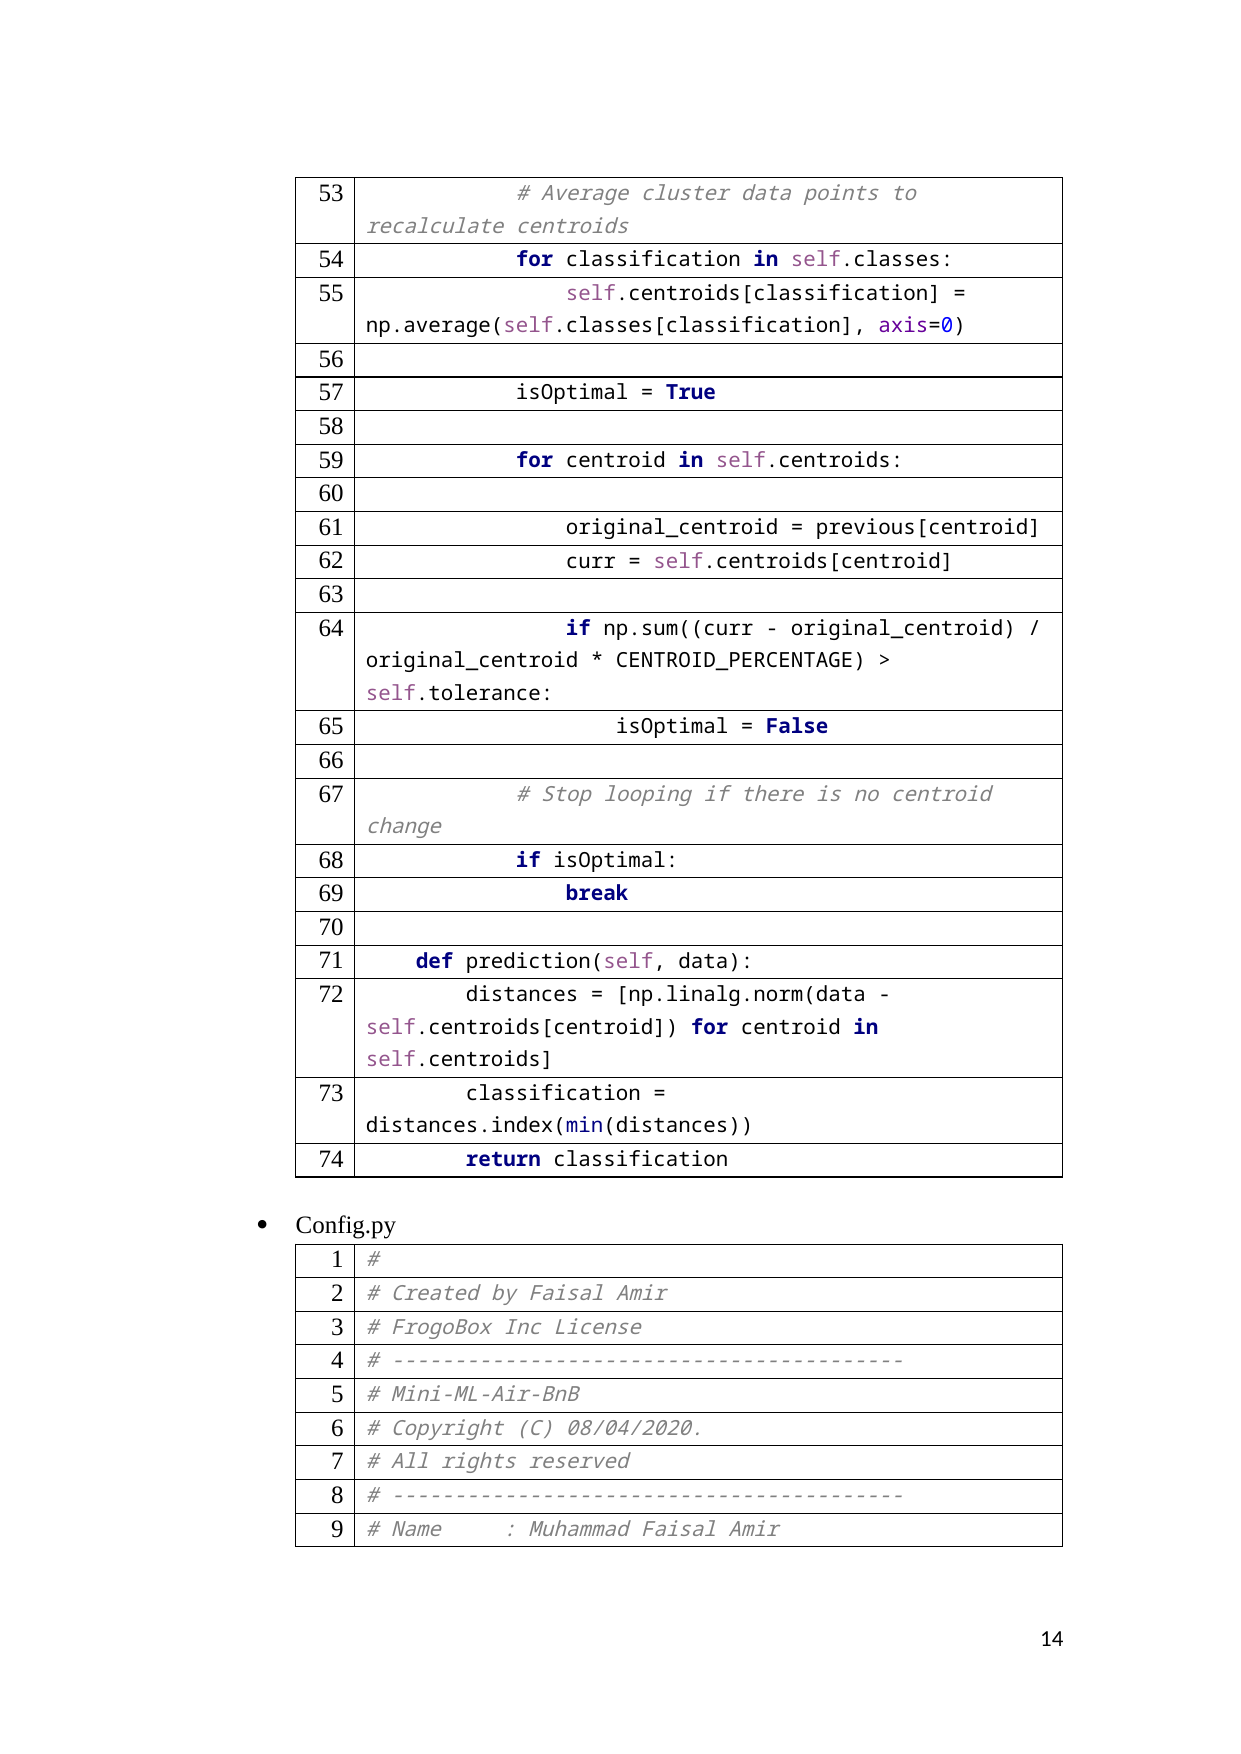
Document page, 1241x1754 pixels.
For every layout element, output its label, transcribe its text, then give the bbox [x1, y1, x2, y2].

table_cell 5 [296, 1379, 354, 1412]
table_cell # Average cluster data points to recalculate centroids [355, 178, 1062, 243]
table_cell 57 [296, 378, 354, 410]
table_cell classification = distances.index(min(distances)) [355, 1078, 1062, 1143]
table_cell 8 [296, 1480, 354, 1513]
table_cell self.centroids[classification] = np.average(self.classes[classification], axis=0) [355, 278, 1062, 343]
table_cell 73 [296, 1078, 354, 1143]
table_cell 7 [296, 1446, 354, 1479]
table_cell for classification in self.classes: [355, 244, 1062, 277]
table_cell 3 [296, 1312, 354, 1344]
table_cell 68 [296, 845, 354, 877]
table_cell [355, 1480, 1062, 1513]
table_cell break [355, 878, 1062, 911]
table_cell def prediction(self, data): [355, 946, 1062, 978]
table_cell for centroid in self.centroids: [355, 445, 1062, 477]
table_cell 72 [296, 979, 354, 1077]
table_cell 9 [296, 1514, 354, 1546]
table_cell 66 [296, 745, 354, 778]
table_cell 60 [296, 478, 354, 511]
table_cell 65 [296, 711, 354, 744]
table_cell [355, 745, 1062, 778]
table_cell 64 [296, 613, 354, 710]
table_cell if isOptimal: [355, 845, 1062, 877]
table_cell # Copyright (C) 08/04/2020. [355, 1413, 1062, 1445]
table_cell # Created by Faisal Amir [355, 1278, 1062, 1311]
table_cell 61 [296, 512, 354, 544]
table_cell # Name : Muhammad Faisal Amir [355, 1514, 1062, 1546]
table_cell # Stop looping if there is no centroid change [355, 779, 1062, 844]
table_cell return classification [355, 1144, 1062, 1176]
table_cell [355, 1345, 1062, 1378]
table_cell 58 [296, 411, 354, 444]
table_cell 2 [296, 1278, 354, 1311]
table_cell isOptimal = False [355, 711, 1062, 744]
table_cell 70 [296, 912, 354, 944]
table_cell 59 [296, 445, 354, 477]
table_cell # Mini-ML-Air-BnB [355, 1379, 1062, 1412]
table_cell 63 [296, 579, 354, 612]
table_cell 62 [296, 546, 354, 578]
table_cell # All rights reserved [355, 1446, 1062, 1479]
table_cell if np.sum((curr - original_centroid) / original_centroid * CENTROID_PERCENTAGE) > self.tolerance: [355, 613, 1062, 710]
table_cell 4 [296, 1345, 354, 1378]
table_cell 6 [296, 1413, 354, 1445]
table_cell [355, 478, 1062, 511]
table_cell 67 [296, 779, 354, 844]
table_cell 69 [296, 878, 354, 911]
table_cell 53 [296, 178, 354, 243]
table_cell original_centroid = previous[centroid] [355, 512, 1062, 544]
table_cell 55 [296, 278, 354, 343]
table_cell [355, 579, 1062, 612]
list Config.py [258, 1210, 1063, 1239]
table_cell [355, 411, 1062, 444]
table_cell [355, 912, 1062, 944]
table_cell # FrogoBox Inc License [355, 1312, 1062, 1344]
table_cell 74 [296, 1144, 354, 1176]
table_cell 54 [296, 244, 354, 277]
table_header 1 [296, 1245, 354, 1277]
table_cell isOptimal = True [355, 378, 1062, 410]
table_cell [355, 344, 1062, 376]
table_header # [355, 1245, 1062, 1277]
table_cell distances = [np.linalg.norm(data - self.centroids[centroid]) for centroid in self.centroids] [355, 979, 1062, 1077]
table_cell 56 [296, 344, 354, 376]
table_cell 71 [296, 946, 354, 978]
table_cell curr = self.centroids[centroid] [355, 546, 1062, 578]
